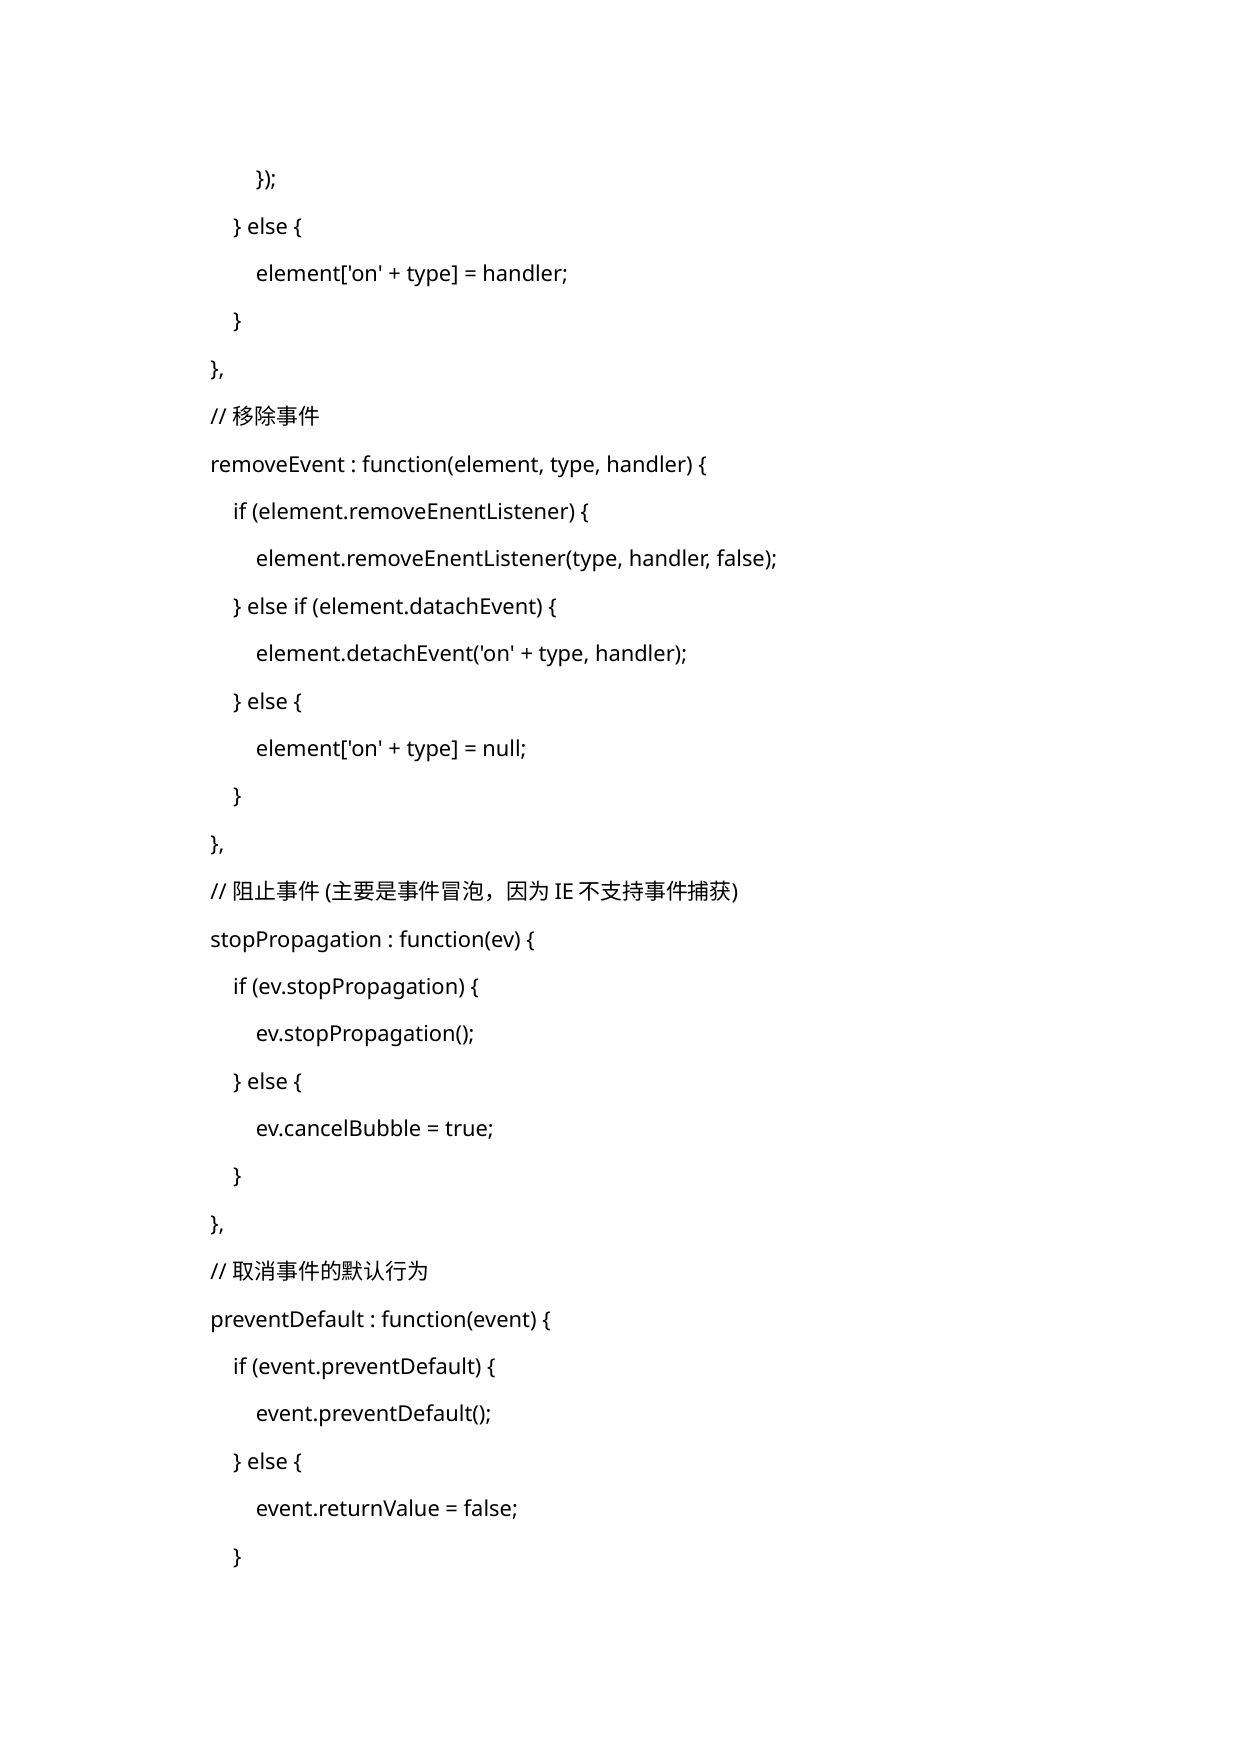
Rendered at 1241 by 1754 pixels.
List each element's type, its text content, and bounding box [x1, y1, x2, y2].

text }, [187, 1207, 1053, 1239]
text event.returnValue = false; [187, 1492, 1053, 1524]
text // 阻止事件 (主要是事件冒泡，因为IE不支持事件捕获) [187, 874, 1053, 906]
text } [187, 779, 1053, 812]
text ev.cancelBubble = true; [187, 1112, 1053, 1144]
text } else { [187, 1064, 1053, 1097]
text event.preventDefault(); [187, 1397, 1053, 1429]
text // 取消事件的默认行为 [187, 1254, 1053, 1286]
text }); [187, 162, 1053, 194]
text stopPropagation : function(ev) { [187, 922, 1053, 955]
text }, [187, 826, 1053, 859]
text element.removeEnentListener(type, handler, false); [187, 542, 1053, 574]
text element['on' + type] = null; [187, 732, 1053, 764]
text } else if (element.datachEvent) { [187, 589, 1053, 622]
text // 移除事件 [187, 399, 1053, 431]
text ev.stopPropagation(); [187, 1017, 1053, 1049]
text element.detachEvent('on' + type, handler); [187, 637, 1053, 669]
text } [187, 1159, 1053, 1192]
text preventDefault : function(event) { [187, 1302, 1053, 1335]
text } [187, 1539, 1053, 1572]
text if (ev.stopPropagation) { [187, 969, 1053, 1002]
text removeEvent : function(element, type, handler) { [187, 447, 1053, 480]
text } else { [187, 1444, 1053, 1477]
text if (element.removeEnentListener) { [187, 495, 1053, 527]
text } else { [187, 209, 1053, 242]
text element['on' + type] = handler; [187, 257, 1053, 289]
text } [187, 304, 1053, 337]
text }, [187, 352, 1053, 384]
text if (event.preventDefault) { [187, 1350, 1053, 1382]
text } else { [187, 684, 1053, 717]
